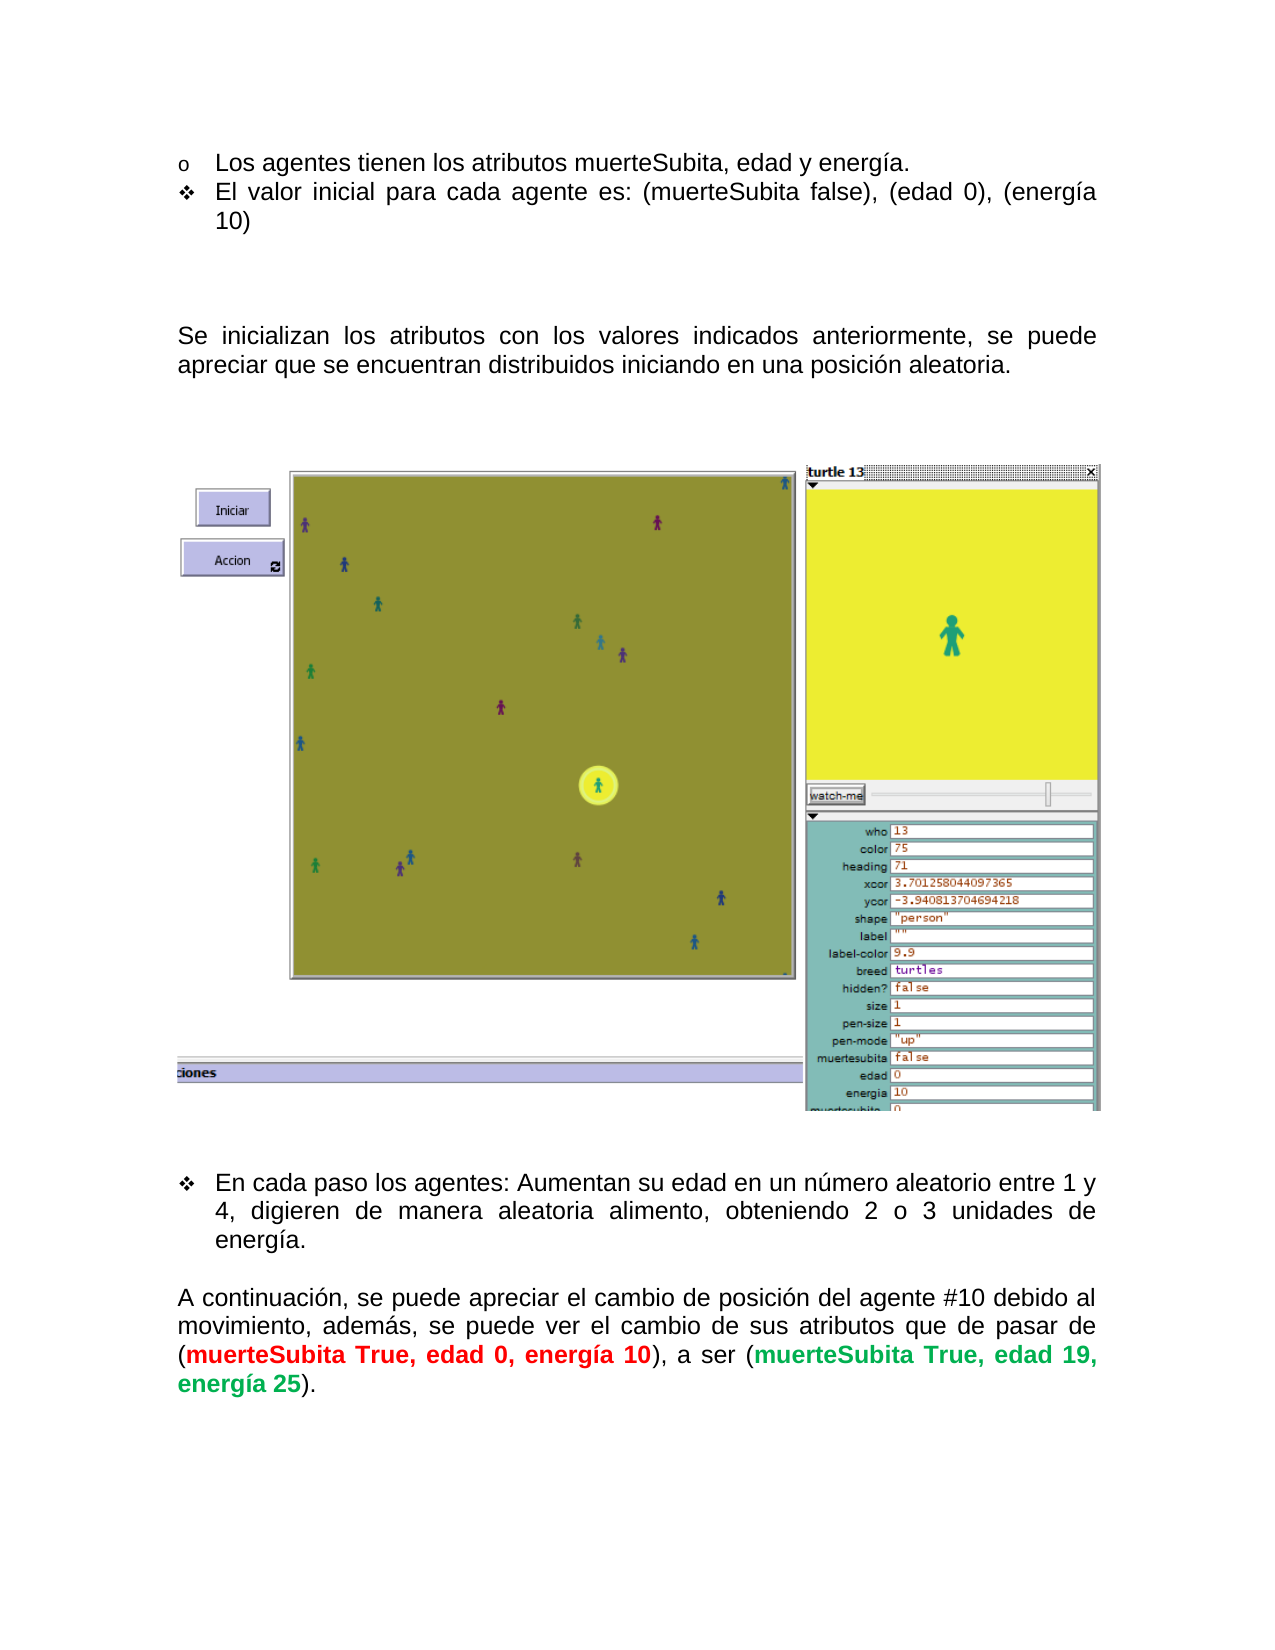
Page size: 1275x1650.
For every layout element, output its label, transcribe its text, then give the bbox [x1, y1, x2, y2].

picture [177, 464, 1101, 1111]
text Se inicializan los atributos con los valores indicados anteriormente, se puede apreciar que se encuentran distribuidos iniciando en una posición aleatoria. [177, 321, 1098, 378]
list Los agentes tienen los atributos muerteSubita, edad y energía. [177, 148, 1098, 177]
text A continuación, se puede apreciar el cambio de posición del agente #10 debido al movimiento, además, se puede ver el cambio de sus atributos que de pasar de (muerteSubita True, edad 0, energía 10), a ser (muerteSubita True, edad 19, energía 25). [177, 1283, 1098, 1398]
list En cada paso los agentes: Aumentan su edad en un número aleatorio entre 1 y 4, digieren de manera aleatoria alimento, obteniendo 2 o 3 unidades de energía. [177, 1168, 1098, 1254]
list El valor inicial para cada agente es: (muerteSubita false), (edad 0), (energía 10) [177, 177, 1098, 235]
